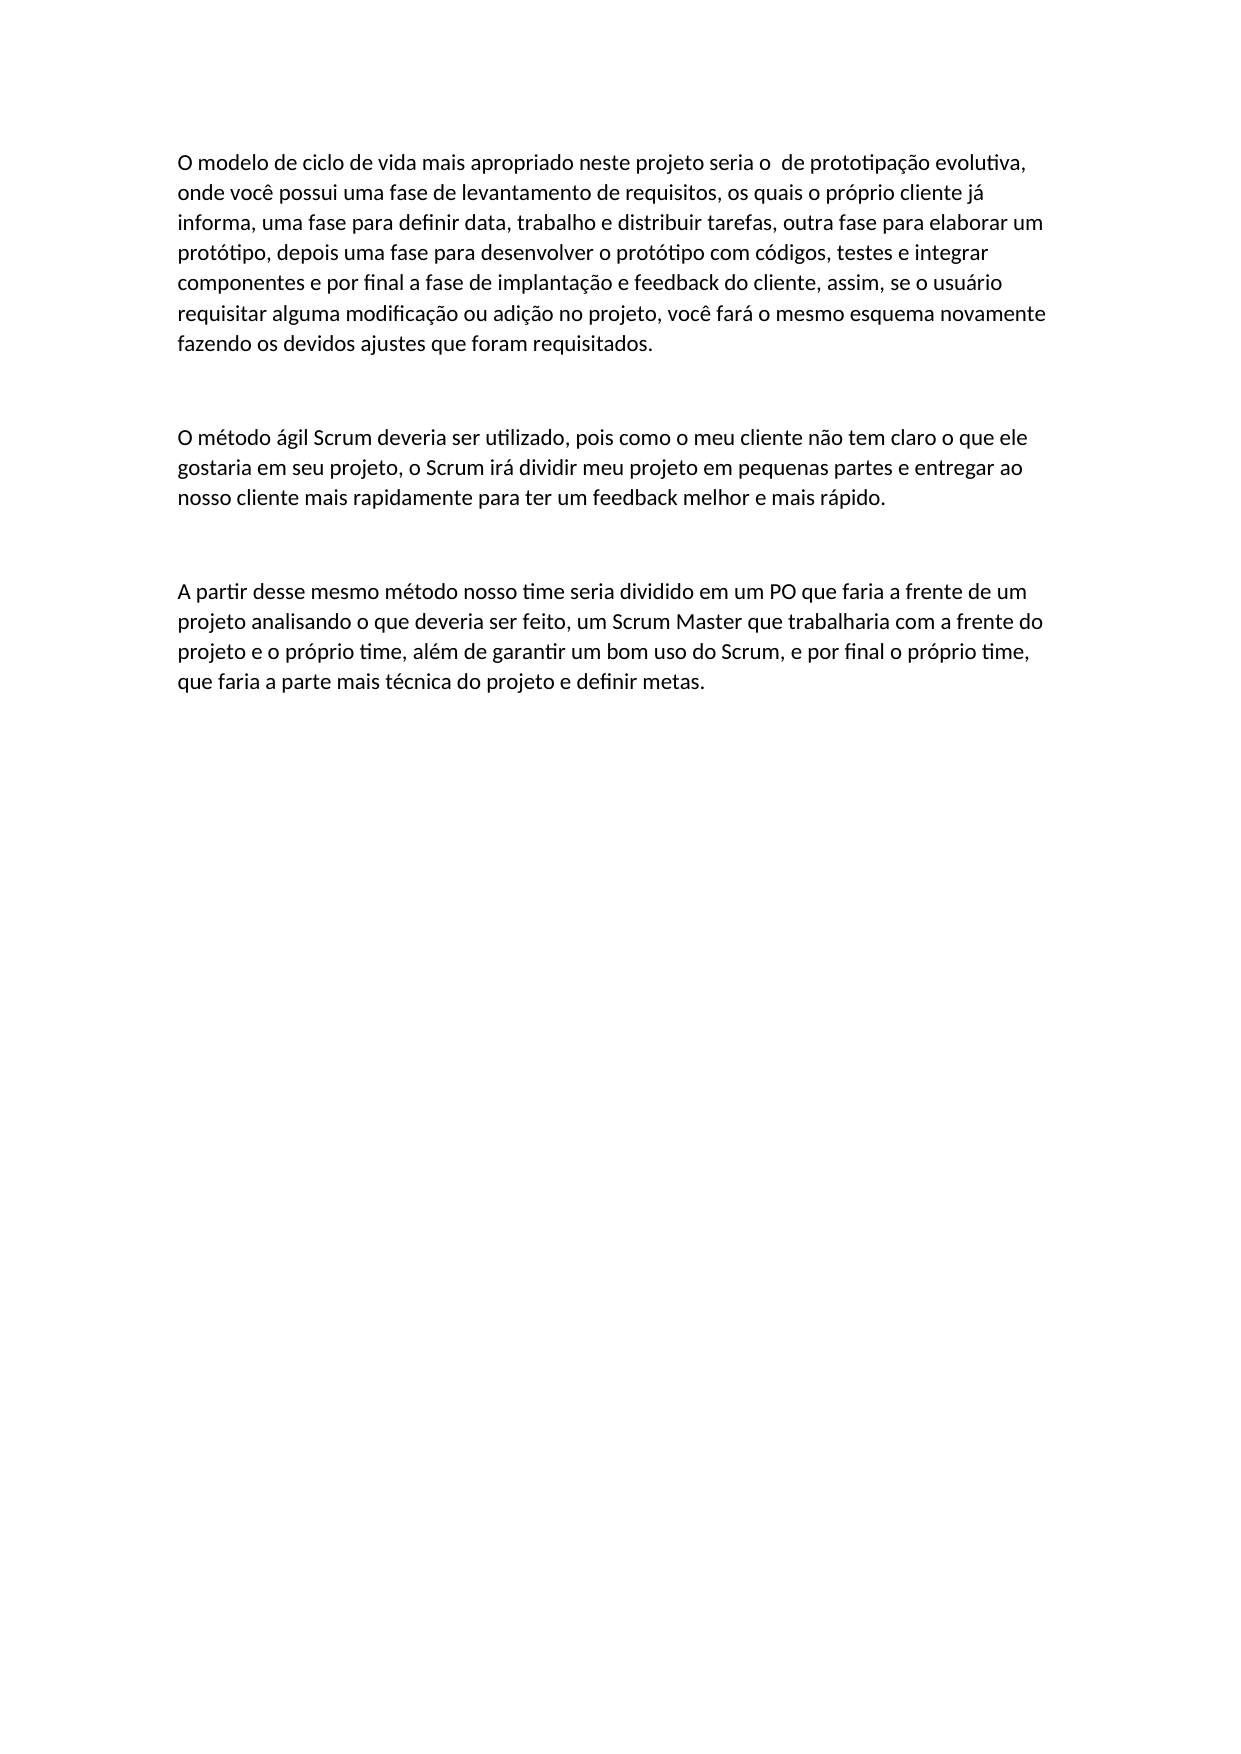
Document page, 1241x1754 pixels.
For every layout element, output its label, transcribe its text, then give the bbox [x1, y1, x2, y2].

text A partir desse mesmo método nosso time seria dividido em um PO que faria a frente de um projeto analisando o que deveria ser feito, um Scrum Master que trabalharia com a frente do projeto e o próprio time, além de garantir um bom uso do Scrum, e por final o próprio time, que faria a parte mais técnica do projeto e definir metas. [177, 577, 1063, 695]
text O método ágil Scrum deveria ser utilizado, pois como o meu cliente não tem claro o que ele gostaria em seu projeto, o Scrum irá dividir meu projeto em pequenas partes e entregar ao nosso cliente mais rapidamente para ter um feedback melhor e mais rápido. [177, 423, 1063, 511]
text O modelo de ciclo de vida mais apropriado neste projeto seria o de prototipação evolutiva, onde você possui uma fase de levantamento de requisitos, os quais o próprio cliente já informa, uma fase para definir data, trabalho e distribuir tarefas, outra fase para elaborar um protótipo, depois uma fase para desenvolver o protótipo com códigos, testes e integrar componentes e por final a fase de implantação e feedback do cliente, assim, se o usuário requisitar alguma modificação ou adição no projeto, você fará o mesmo esquema novamente fazendo os devidos ajustes que foram requisitados. [177, 148, 1063, 357]
